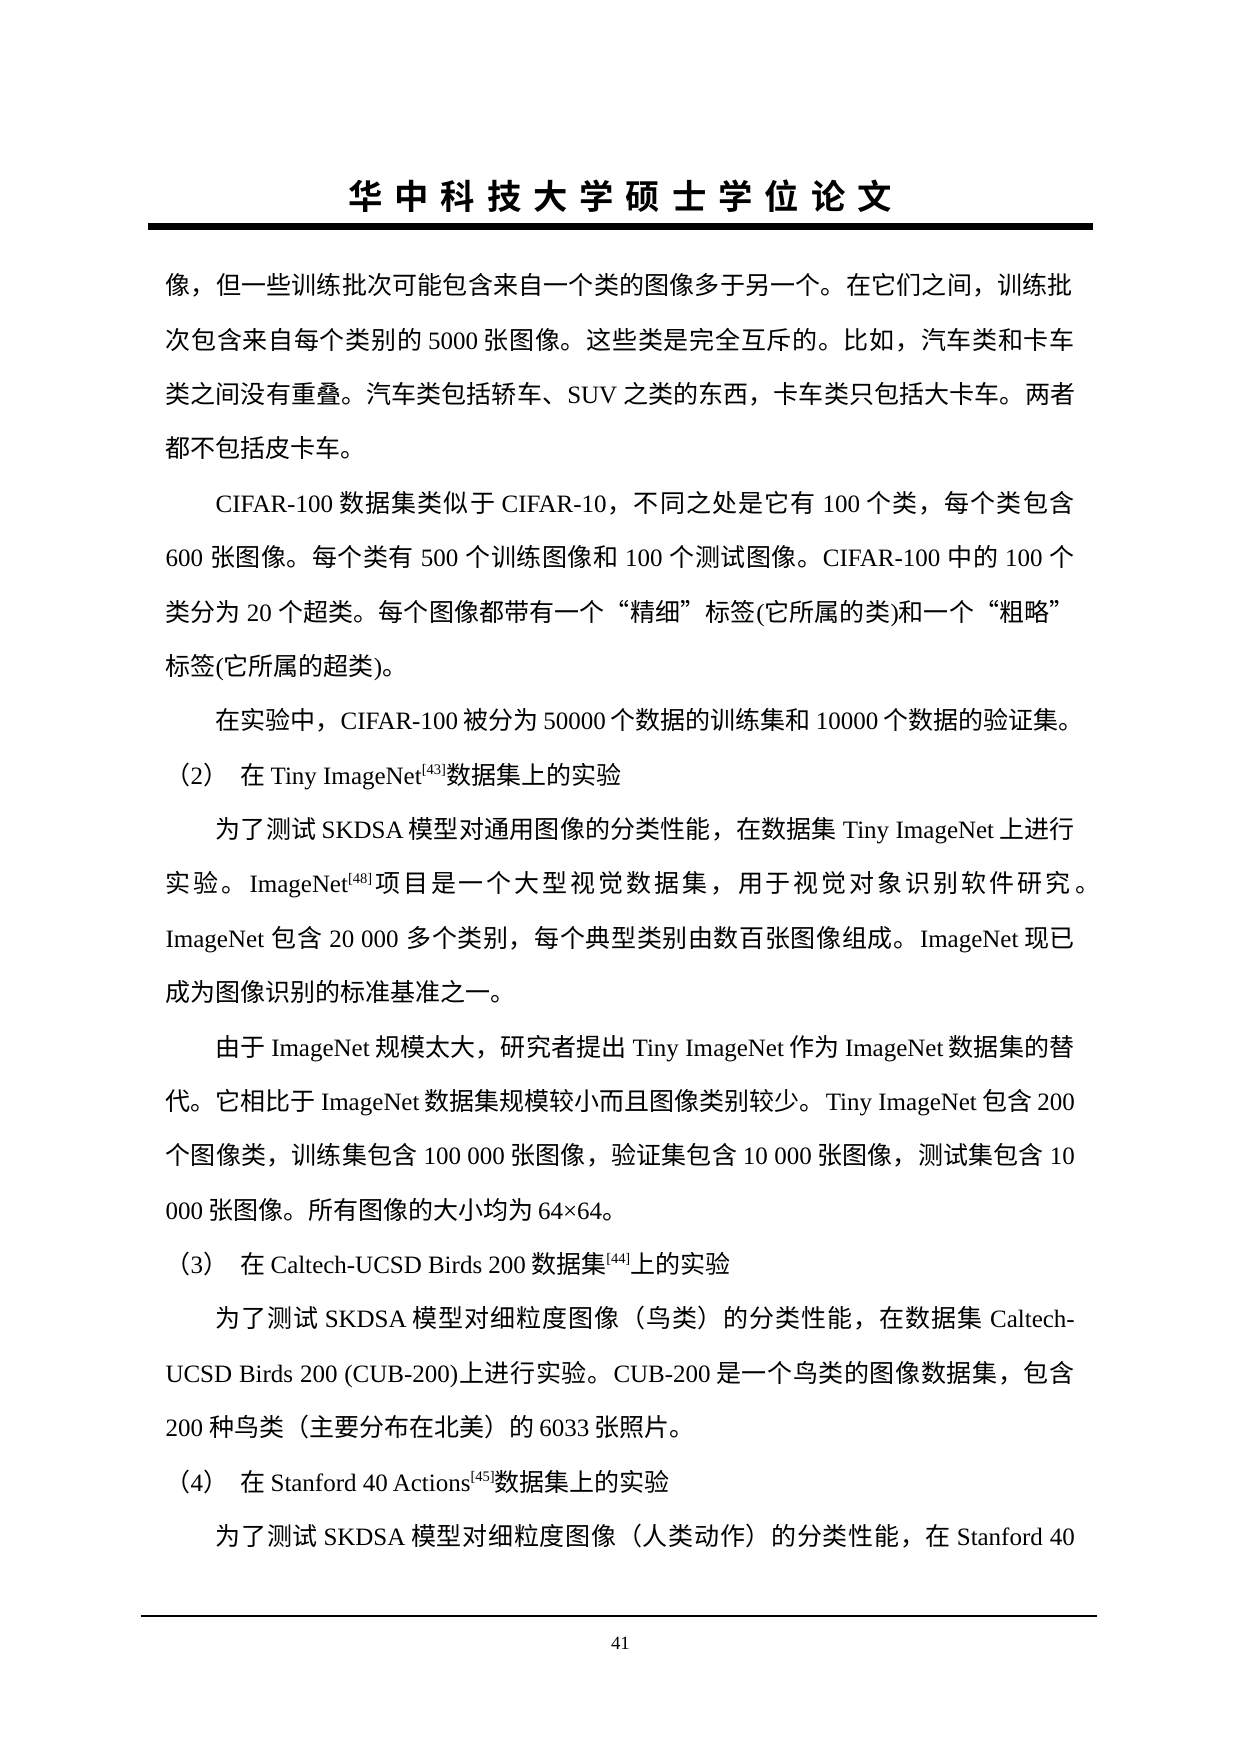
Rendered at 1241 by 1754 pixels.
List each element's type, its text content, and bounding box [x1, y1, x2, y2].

text 为了测试SKDSA模型对细粒度图像（鸟类）的分类性能，在数据集Caltech-UCSD Birds 200 (CUB-200)上进行实验。CUB-200是一个鸟类的图像数据集，包含200 种鸟类（主要分布在北美）的6033张照片。 [165, 1299, 1075, 1444]
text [165, 266, 1075, 465]
text 为了测试SKDSA模型对通用图像的分类性能，在数据集Tiny ImageNet上进行实验。ImageNet[48]项目是一个大型视觉数据集，用于视觉对象识别软件研究。ImageNet 包含 20 000 多个类别，每个典型类别由数百张图像组成。ImageNet现已成为图像识别的标准基准之一。 [165, 809, 1075, 1009]
text 由于ImageNet规模太大，研究者提出Tiny ImageNet作为ImageNet数据集的替代。它相比于ImageNet数据集规模较小而且图像类别较少。Tiny ImageNet包含200个图像类，训练集包含100 000张图像，验证集包含10 000张图像，测试集包含10 000张图像。所有图像的大小均为64×64。 [165, 1027, 1075, 1226]
list 在Stanford 40 Actions[45]数据集上的实验 [165, 1462, 1075, 1498]
text 在实验中，CIFAR-100被分为50000个数据的训练集和10000个数据的验证集。 [165, 701, 1075, 737]
list 在Caltech-UCSD Birds 200数据集[44]上的实验 [165, 1244, 1075, 1281]
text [165, 1516, 1075, 1553]
text CIFAR-100数据集类似于CIFAR-10，不同之处是它有100个类，每个类包含 600 张图像。每个类有 500 个训练图像和 100 个测试图像。CIFAR-100 中的 100 个类分为 20 个超类。每个图像都带有一个“精细”标签(它所属的类)和一个“粗略”标签(它所属的超类)。 [165, 483, 1075, 683]
list 在Tiny ImageNet[43]数据集上的实验 [165, 755, 1075, 791]
